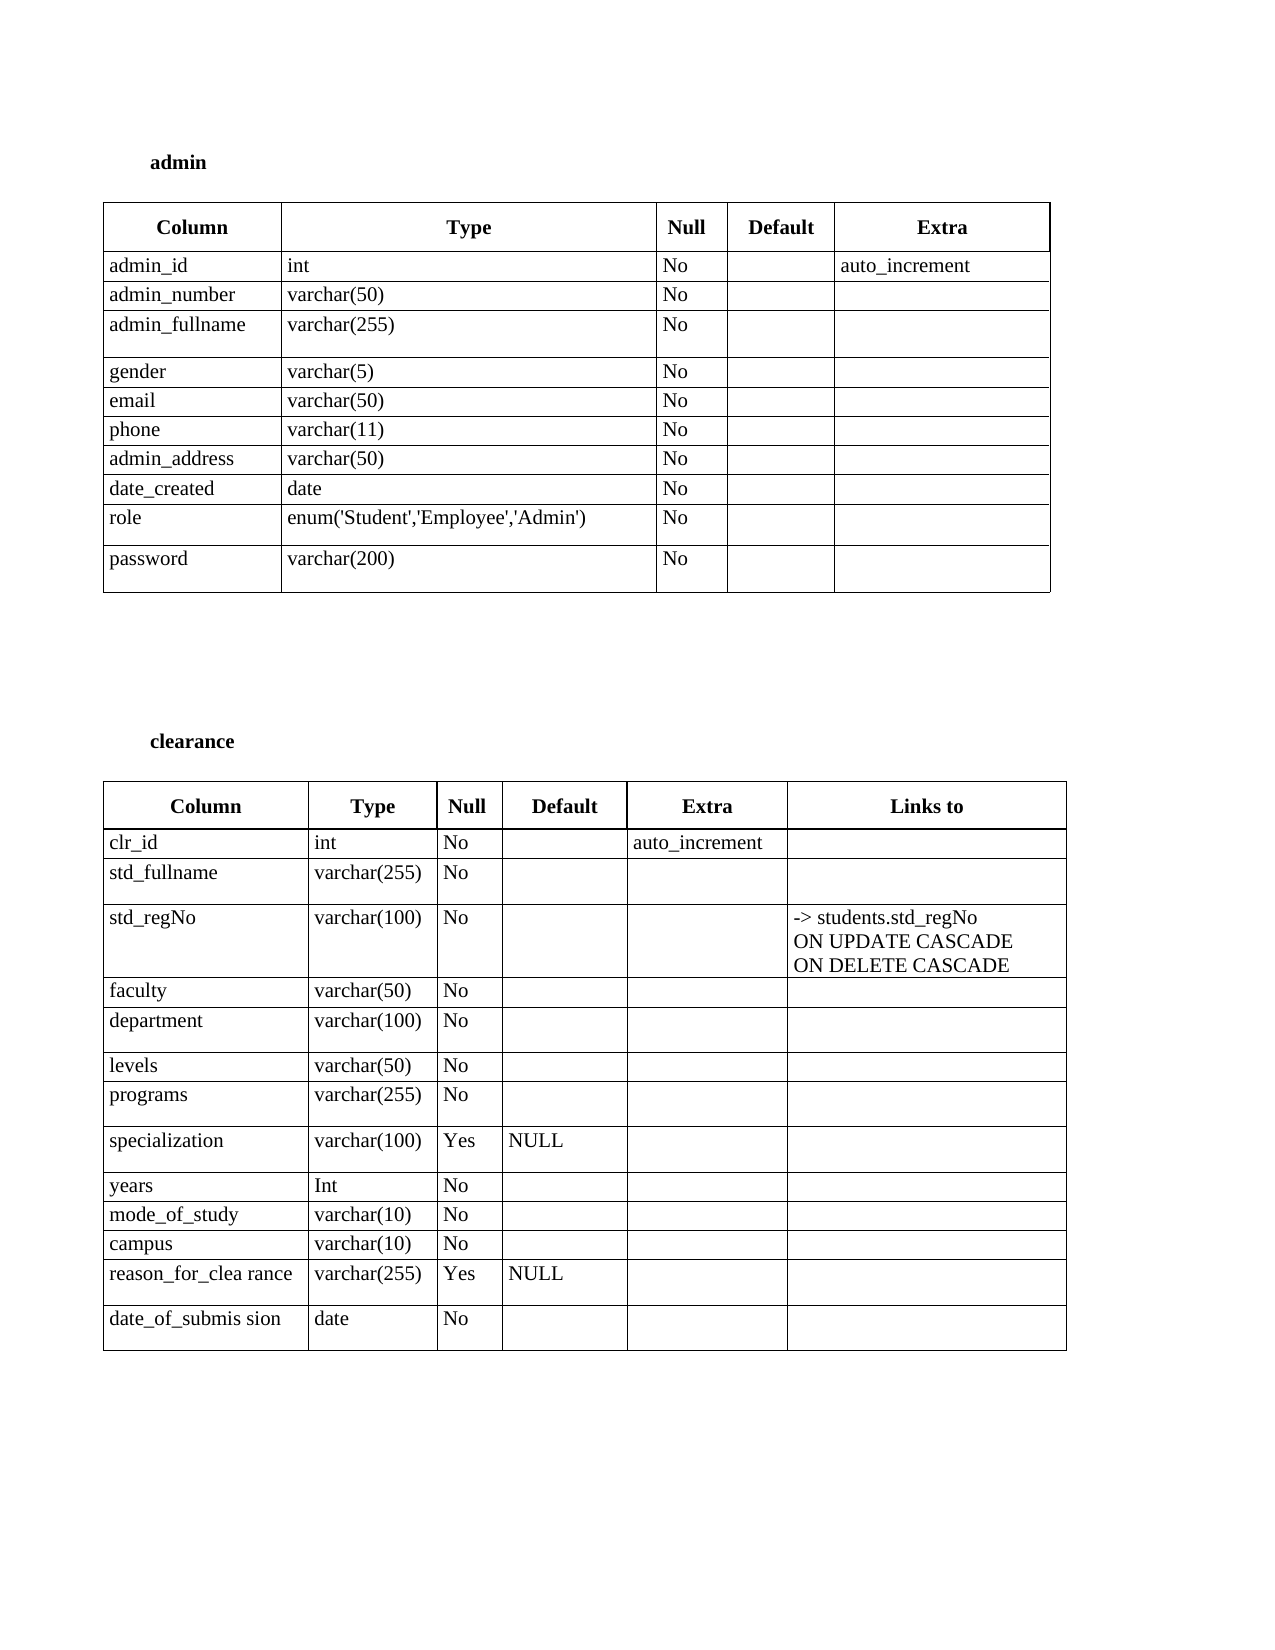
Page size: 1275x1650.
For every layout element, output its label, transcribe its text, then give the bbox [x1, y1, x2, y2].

subtitle admin [150, 150, 483, 174]
table_cell varchar(50) [282, 446, 656, 474]
table_cell No [657, 446, 727, 474]
table_cell date [309, 1306, 437, 1350]
table_cell varchar(100) [309, 1127, 437, 1172]
table_cell [788, 859, 1066, 904]
table_cell No [657, 505, 727, 544]
table_cell [835, 357, 1050, 387]
table_cell int [309, 830, 437, 858]
table_header Links to [788, 782, 1066, 828]
table_cell admin_id [104, 252, 281, 281]
table_cell admin_address [104, 446, 281, 474]
table_cell [728, 358, 834, 387]
table_cell [628, 1127, 787, 1172]
table_cell mode_of_study [104, 1202, 308, 1230]
table_cell No [438, 1231, 502, 1259]
table_cell admin_number [104, 282, 281, 310]
subtitle clearance [150, 729, 525, 753]
table_cell [503, 978, 627, 1006]
table_cell Yes [438, 1127, 502, 1172]
table_cell varchar(5) [282, 358, 656, 387]
table_cell enum('Student','Employee','Admin') [282, 505, 656, 544]
table_cell [628, 1260, 787, 1305]
table_cell No [438, 1082, 502, 1126]
table_cell programs [104, 1082, 308, 1126]
table_cell [788, 1231, 1066, 1259]
table_cell [835, 416, 1050, 445]
table_cell auto_increment [835, 252, 1050, 281]
table_cell [503, 1053, 627, 1081]
table_cell std_regNo [104, 905, 308, 977]
table_cell [503, 859, 627, 904]
table_cell [835, 281, 1050, 310]
table_cell No [657, 546, 727, 592]
table_cell reason_for_clea rance [104, 1260, 308, 1305]
table_cell [788, 978, 1066, 1006]
table_cell varchar(100) [309, 905, 437, 977]
table_cell varchar(255) [282, 311, 656, 357]
table_cell role [104, 505, 281, 544]
table_cell varchar(100) [309, 1008, 437, 1052]
table_cell No [657, 388, 727, 416]
table_header Column [104, 203, 281, 251]
table_cell [728, 475, 834, 504]
table_header Default [728, 203, 834, 251]
table_cell varchar(50) [309, 978, 437, 1006]
table_cell varchar(255) [309, 1082, 437, 1126]
table_cell No [657, 475, 727, 504]
table_cell admin_fullname [104, 311, 281, 357]
table_cell [835, 545, 1050, 592]
table_header Type [309, 782, 436, 828]
table_cell NULL [503, 1260, 627, 1305]
table_cell [788, 1306, 1066, 1350]
table_cell years [104, 1173, 308, 1201]
table_cell No [657, 252, 727, 281]
table_cell No [438, 978, 502, 1006]
table_cell campus [104, 1231, 308, 1259]
table_cell No [438, 1306, 502, 1350]
table_cell [503, 1008, 627, 1052]
table_cell [503, 1173, 627, 1201]
table_cell varchar(255) [309, 859, 437, 904]
table_cell [788, 1127, 1066, 1172]
table_cell department [104, 1008, 308, 1052]
table_cell [503, 830, 627, 858]
table_header Default [503, 782, 626, 828]
table_cell [628, 1306, 787, 1350]
table_cell [728, 417, 834, 445]
table_cell NULL [503, 1127, 627, 1172]
table_cell No [438, 859, 502, 904]
table_cell [728, 505, 834, 544]
table_cell [788, 830, 1066, 858]
table_cell No [438, 905, 502, 977]
table_cell email [104, 388, 281, 416]
table_cell No [438, 830, 502, 858]
table_cell varchar(10) [309, 1231, 437, 1259]
table_cell auto_increment [628, 830, 787, 858]
table_cell int [282, 252, 656, 281]
table_cell [628, 859, 787, 904]
table_cell varchar(11) [282, 417, 656, 445]
table_cell clr_id [104, 830, 308, 858]
table_cell No [657, 358, 727, 387]
table_cell No [657, 417, 727, 445]
table_cell password [104, 546, 281, 592]
table_cell [728, 546, 834, 592]
table_cell [628, 1008, 787, 1052]
table_cell [728, 282, 834, 310]
table_cell varchar(10) [309, 1202, 437, 1230]
table_cell [628, 905, 787, 977]
table_cell [728, 311, 834, 357]
table_cell [788, 1173, 1066, 1201]
table_header Type [282, 203, 656, 251]
table_cell [835, 310, 1050, 357]
table_header Extra [835, 203, 1049, 251]
table_cell [788, 1260, 1066, 1305]
table_cell varchar(200) [282, 546, 656, 592]
table_cell [788, 1053, 1066, 1081]
table_cell [628, 1053, 787, 1081]
table_cell faculty [104, 978, 308, 1006]
table_cell [628, 1202, 787, 1230]
table_cell varchar(50) [282, 282, 656, 310]
table_cell date [282, 475, 656, 504]
table_cell varchar(50) [309, 1053, 437, 1081]
table_header Column [104, 782, 308, 828]
table_cell specialization [104, 1127, 308, 1172]
table_cell [628, 1231, 787, 1259]
table_cell std_fullname [104, 859, 308, 904]
table_cell -> students.std_regNo ON UPDATE CASCADE ON DELETE CASCADE [788, 905, 1066, 977]
table_cell No [657, 282, 727, 310]
table_cell [788, 1008, 1066, 1052]
table_cell [503, 1231, 627, 1259]
table_cell [503, 1082, 627, 1126]
table_cell No [438, 1053, 502, 1081]
table_cell [628, 978, 787, 1006]
table_cell levels [104, 1053, 308, 1081]
table_cell date_created [104, 475, 281, 504]
table_cell [788, 1082, 1066, 1126]
table_cell [728, 388, 834, 416]
table_cell [835, 387, 1050, 416]
table_header Null [657, 203, 727, 251]
table_cell [728, 446, 834, 474]
table_cell [835, 445, 1050, 474]
table_header Null [438, 782, 502, 828]
table_cell No [438, 1008, 502, 1052]
table_cell gender [104, 358, 281, 387]
table_cell No [438, 1173, 502, 1201]
table_cell [835, 474, 1050, 504]
table_cell varchar(255) [309, 1260, 437, 1305]
table_header Extra [628, 782, 787, 828]
table_cell [728, 252, 834, 281]
table_cell [503, 905, 627, 977]
table_cell Int [309, 1173, 437, 1201]
table_cell Yes [438, 1260, 502, 1305]
table_cell [788, 1202, 1066, 1230]
table_cell varchar(50) [282, 388, 656, 416]
table_cell No [438, 1202, 502, 1230]
table_cell [503, 1306, 627, 1350]
table_cell [628, 1173, 787, 1201]
table_cell [628, 1082, 787, 1126]
table_cell No [657, 311, 727, 357]
table_cell [503, 1202, 627, 1230]
table_cell date_of_submis sion [104, 1306, 308, 1350]
table_cell phone [104, 417, 281, 445]
table_cell [835, 504, 1050, 544]
